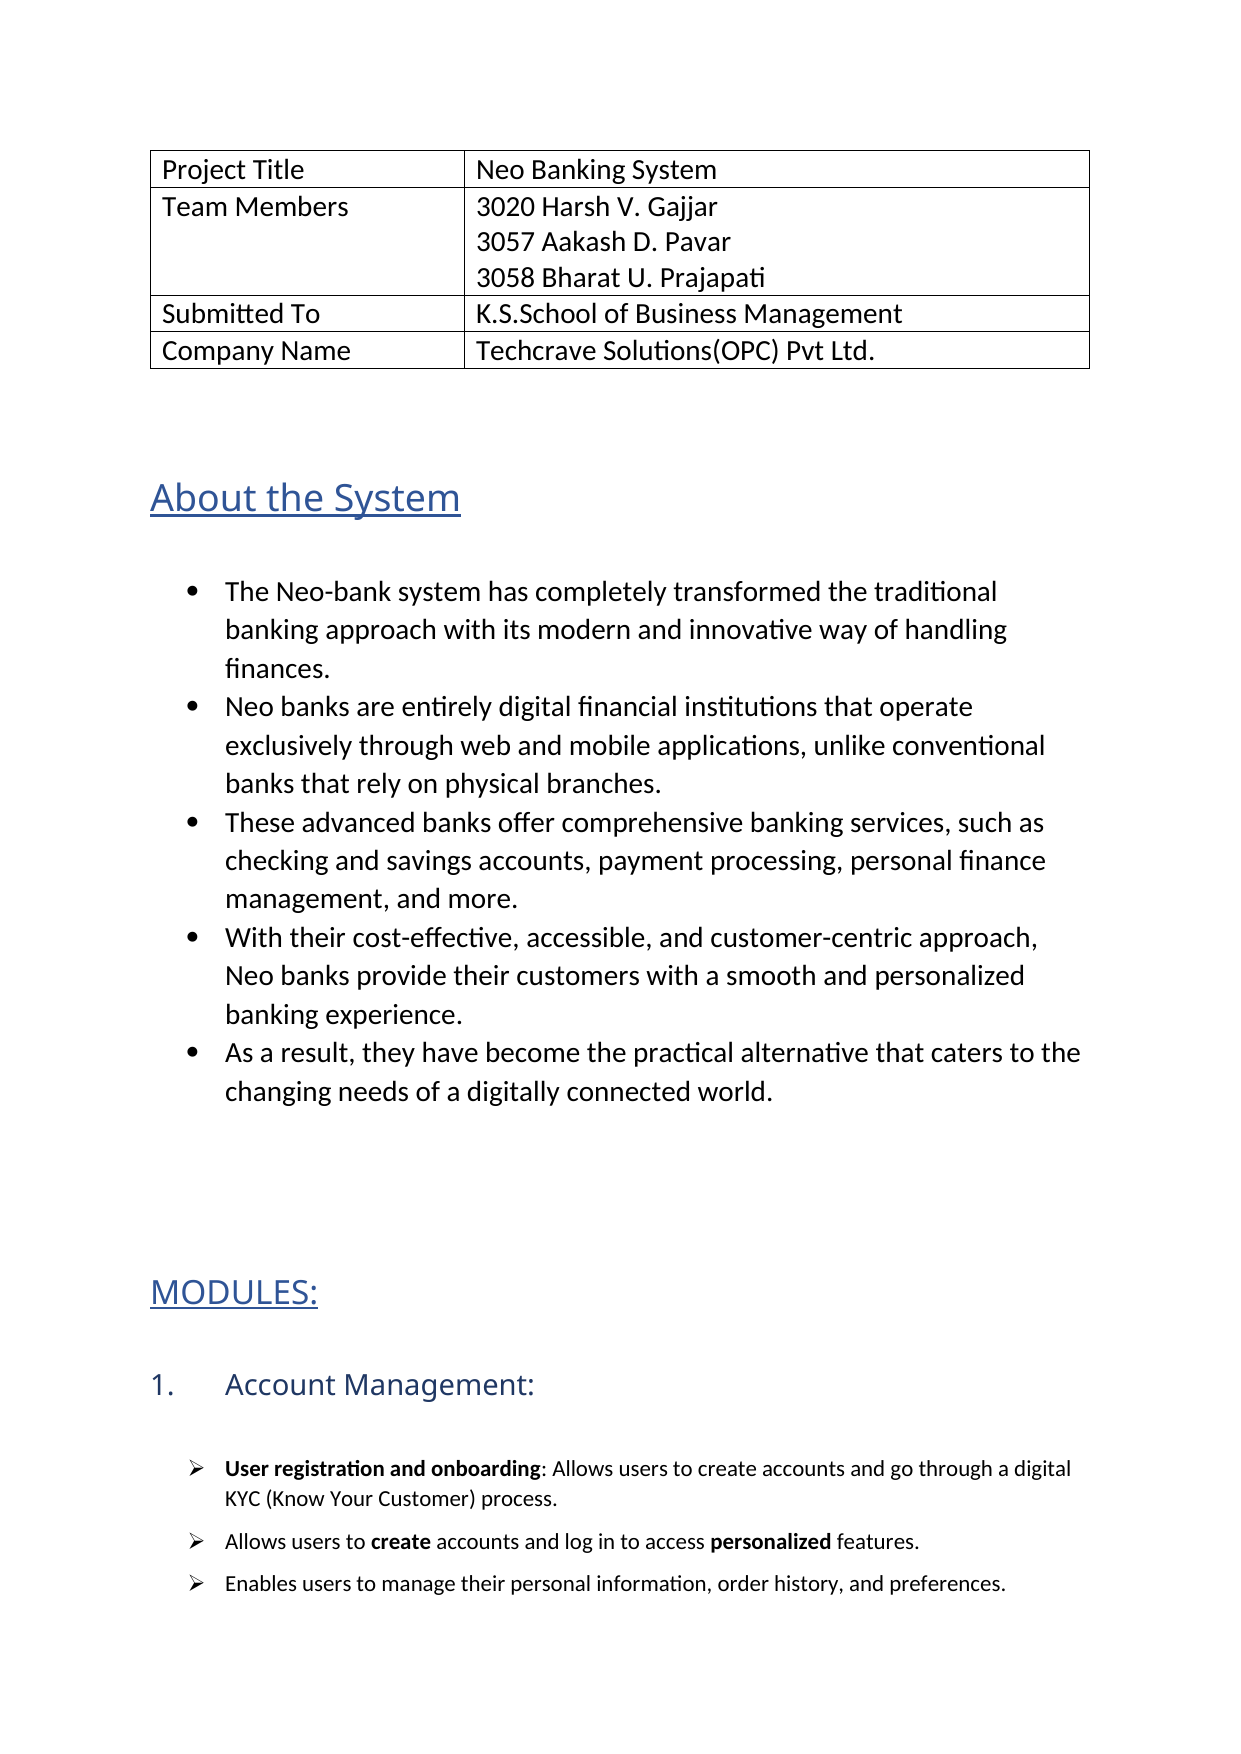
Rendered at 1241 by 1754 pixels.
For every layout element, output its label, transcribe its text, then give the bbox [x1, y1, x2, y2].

list Neo banks are entirely digital financial institutions that operate exclusively through web and mobile applications, unlike conventional banks that rely on physical branches. [187, 688, 1090, 801]
table_header Neo Banking System [465, 151, 1089, 187]
list Allows users to create accounts and log in to access personalized features. [187, 1527, 1090, 1555]
list With their cost-effective, accessible, and customer-centric approach, Neo banks provide their customers with a smooth and personalized banking experience. [187, 919, 1090, 1031]
table_cell Submitted To [151, 296, 464, 331]
table_cell K.S.School of Business Management [465, 296, 1089, 331]
table_header Project Title [151, 151, 464, 187]
table_cell Techcrave Solutions(OPC) Pvt Ltd. [465, 332, 1089, 368]
list The Neo-bank system has completely transformed the traditional banking approach with its modern and innovative way of handling finances. [187, 573, 1090, 686]
subtitle About the System [150, 471, 1090, 522]
table_cell Company Name [151, 332, 464, 368]
subtitle 1. Account Management: [150, 1364, 1090, 1404]
list Enables users to manage their personal information, order history, and preferences. [187, 1569, 1090, 1598]
table_cell Team Members [151, 188, 464, 294]
list User registration and onboarding: Allows users to create accounts and go through a digital KYC (Know Your Customer) process. [187, 1454, 1090, 1512]
list These advanced banks offer comprehensive banking services, such as checking and savings accounts, payment processing, personal finance management, and more. [187, 804, 1090, 916]
list As a result, they have become the practical alternative that caters to the changing needs of a digitally connected world. [187, 1034, 1090, 1108]
subtitle MODULES: [150, 1268, 1090, 1314]
table_cell 3020 Harsh V. Gajjar 3057 Aakash D. Pavar 3058 Bharat U. Prajapati [465, 188, 1089, 294]
